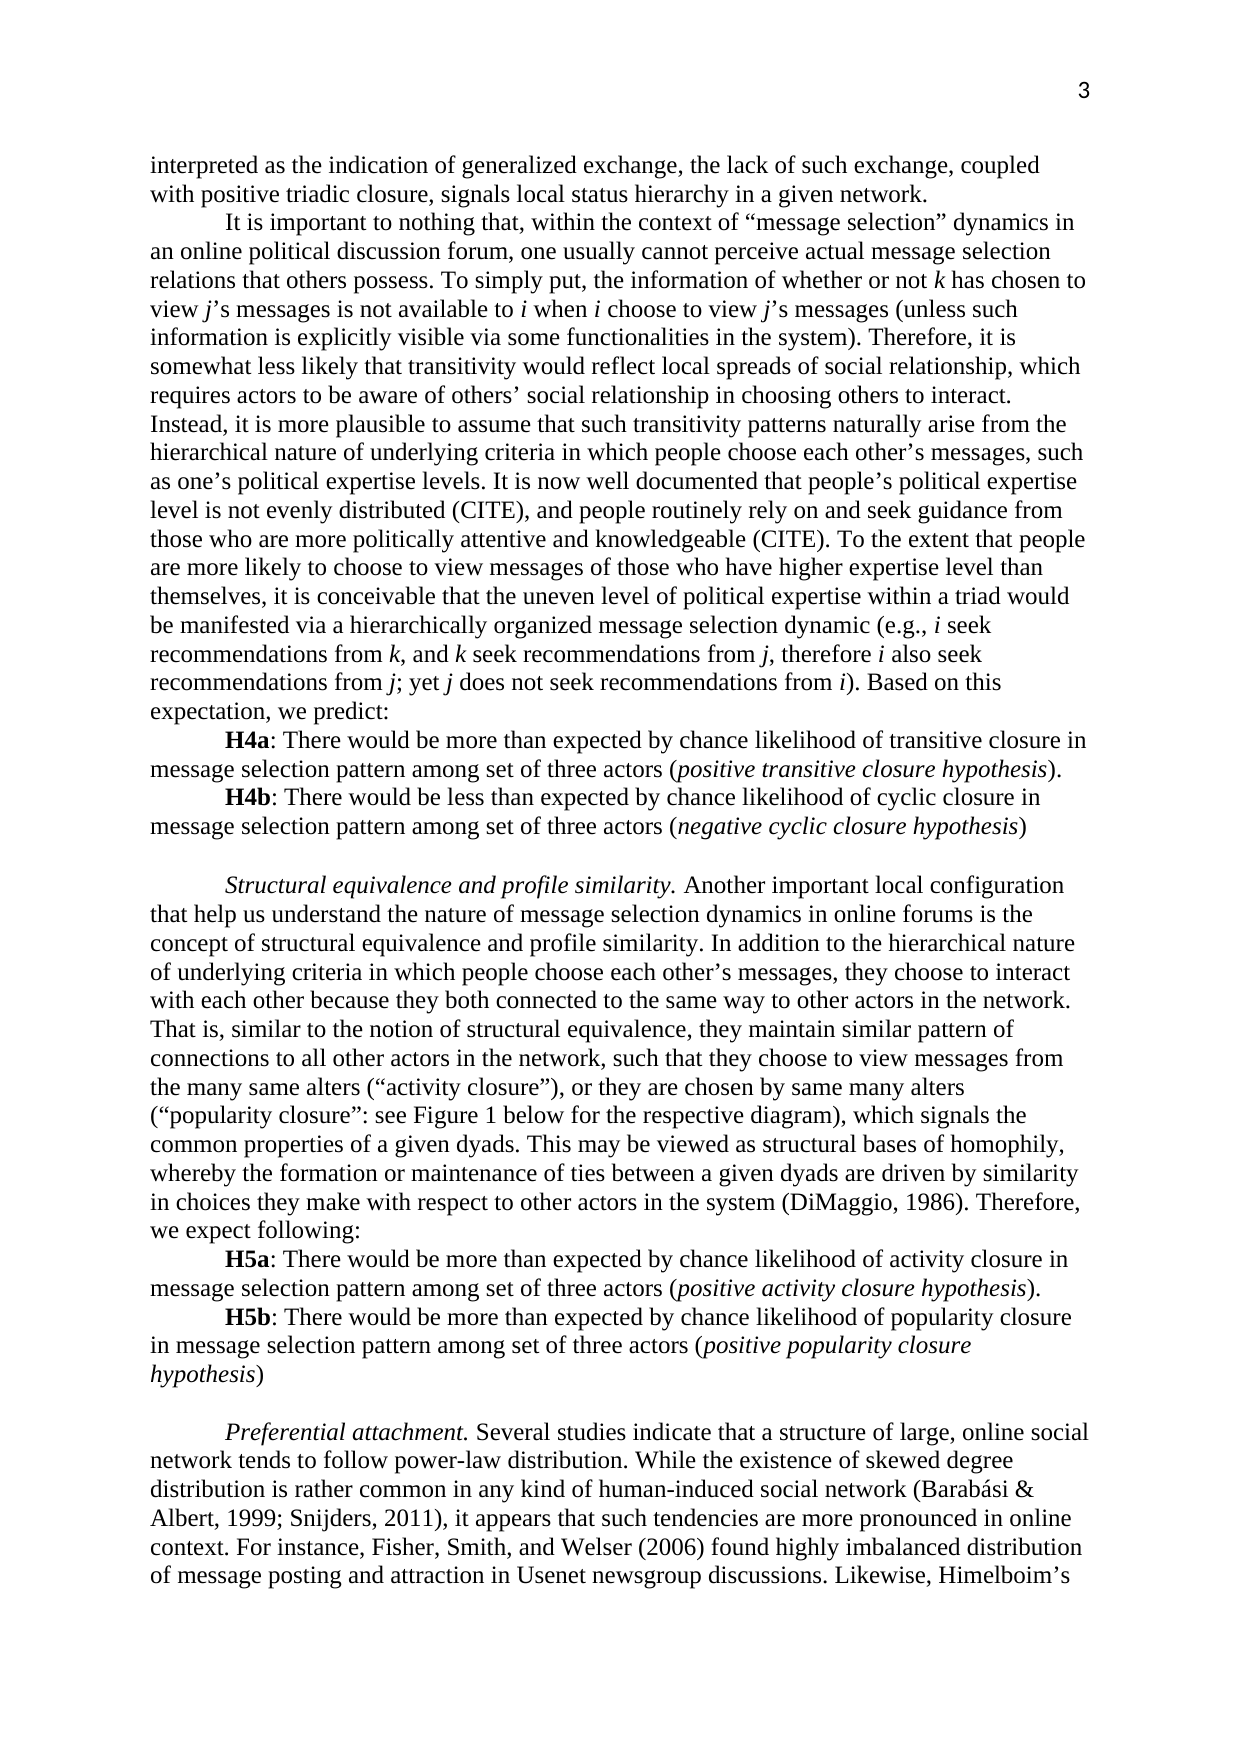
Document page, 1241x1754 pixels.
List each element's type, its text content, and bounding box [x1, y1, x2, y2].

text H4a: There would be more than expected by chance likelihood of transitive closure in message selection pattern among set of three actors (positive transitive closure hypothesis). [150, 725, 1090, 782]
text H4b: There would be less than expected by chance likelihood of cyclic closure in message selection pattern among set of three actors (negative cyclic closure hypothesis) [150, 782, 1090, 840]
text It is important to nothing that, within the context of “message selection” dynamics in an online political discussion forum, one usually cannot perceive actual message selection relations that others possess. To simply put, the information of whether or not k has chosen to view j’s messages is not available to i when i choose to view j’s messages (unless such information is explicitly visible via some functionalities in the system). Therefore, it is somewhat less likely that transitivity would reflect local spreads of social relationship, which requires actors to be aware of others’ social relationship in choosing others to interact. Instead, it is more plausible to assume that such transitivity patterns naturally arise from the hierarchical nature of underlying criteria in which people choose each other’s messages, such as one’s political expertise levels. It is now well documented that people’s political expertise level is not evenly distributed (CITE), and people routinely rely on and seek guidance from those who are more politically attentive and knowledgeable (CITE). To the extent that people are more likely to choose to view messages of those who have higher expertise level than themselves, it is conceivable that the uneven level of political expertise within a triad would be manifested via a hierarchically organized message selection dynamic (e.g., i seek recommendations from k, and k seek recommendations from j, therefore i also seek recommendations from j; yet j does not seek recommendations from i). Based on this expectation, we predict: [150, 207, 1090, 725]
